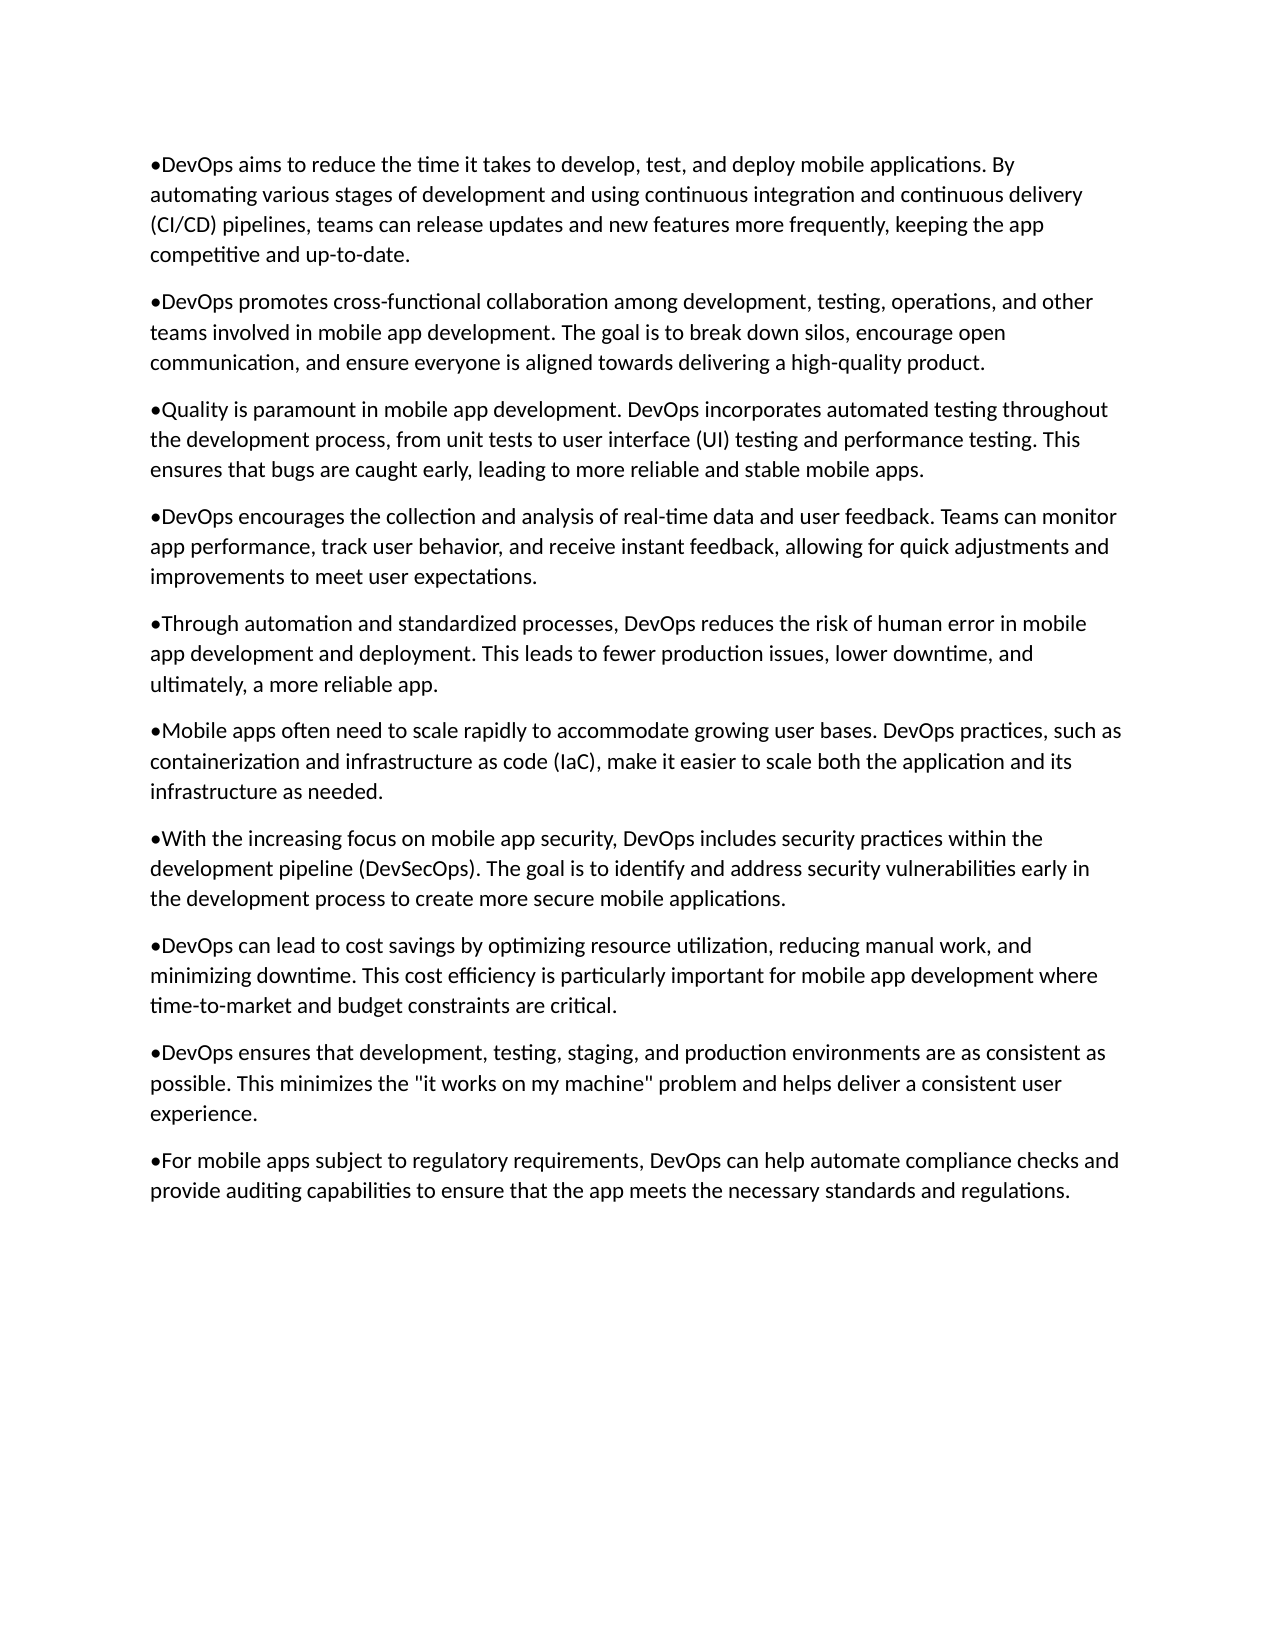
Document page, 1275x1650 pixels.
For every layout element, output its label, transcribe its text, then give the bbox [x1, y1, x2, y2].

text •DevOps aims to reduce the time it takes to develop, test, and deploy mobile applications. By automating various stages of development and using continuous integration and continuous delivery (CI/CD) pipelines, teams can release updates and new features more frequently, keeping the app competitive and up-to-date. [150, 150, 1125, 269]
text •DevOps can lead to cost savings by optimizing resource utilization, reducing manual work, and minimizing downtime. This cost efficiency is particularly important for mobile app development where time-to-market and budget constraints are critical. [150, 931, 1125, 1020]
text •With the increasing focus on mobile app security, DevOps includes security practices within the development pipeline (DevSecOps). The goal is to identify and address security vulnerabilities early in the development process to create more secure mobile applications. [150, 824, 1125, 912]
text •DevOps promotes cross-functional collaboration among development, testing, operations, and other teams involved in mobile app development. The goal is to break down silos, encourage open communication, and ensure everyone is aligned towards delivering a high-quality product. [150, 287, 1125, 376]
text •Quality is paramount in mobile app development. DevOps incorporates automated testing throughout the development process, from unit tests to user interface (UI) testing and performance testing. This ensures that bugs are caught early, leading to more reliable and stable mobile apps. [150, 395, 1125, 483]
text •Through automation and standardized processes, DevOps reduces the risk of human error in mobile app development and deployment. This leads to fewer production issues, lower downtime, and ultimately, a more reliable app. [150, 609, 1125, 698]
text •Mobile apps often need to scale rapidly to accommodate growing user bases. DevOps practices, such as containerization and infrastructure as code (IaC), make it easier to scale both the application and its infrastructure as needed. [150, 717, 1125, 805]
text •For mobile apps subject to regulatory requirements, DevOps can help automate compliance checks and provide auditing capabilities to ensure that the app meets the necessary standards and regulations. [150, 1146, 1125, 1204]
text •DevOps encourages the collection and analysis of real-time data and user feedback. Teams can monitor app performance, track user behavior, and receive instant feedback, allowing for quick adjustments and improvements to meet user expectations. [150, 502, 1125, 591]
text •DevOps ensures that development, testing, staging, and production environments are as consistent as possible. This minimizes the "it works on my machine" problem and helps deliver a consistent user experience. [150, 1038, 1125, 1127]
